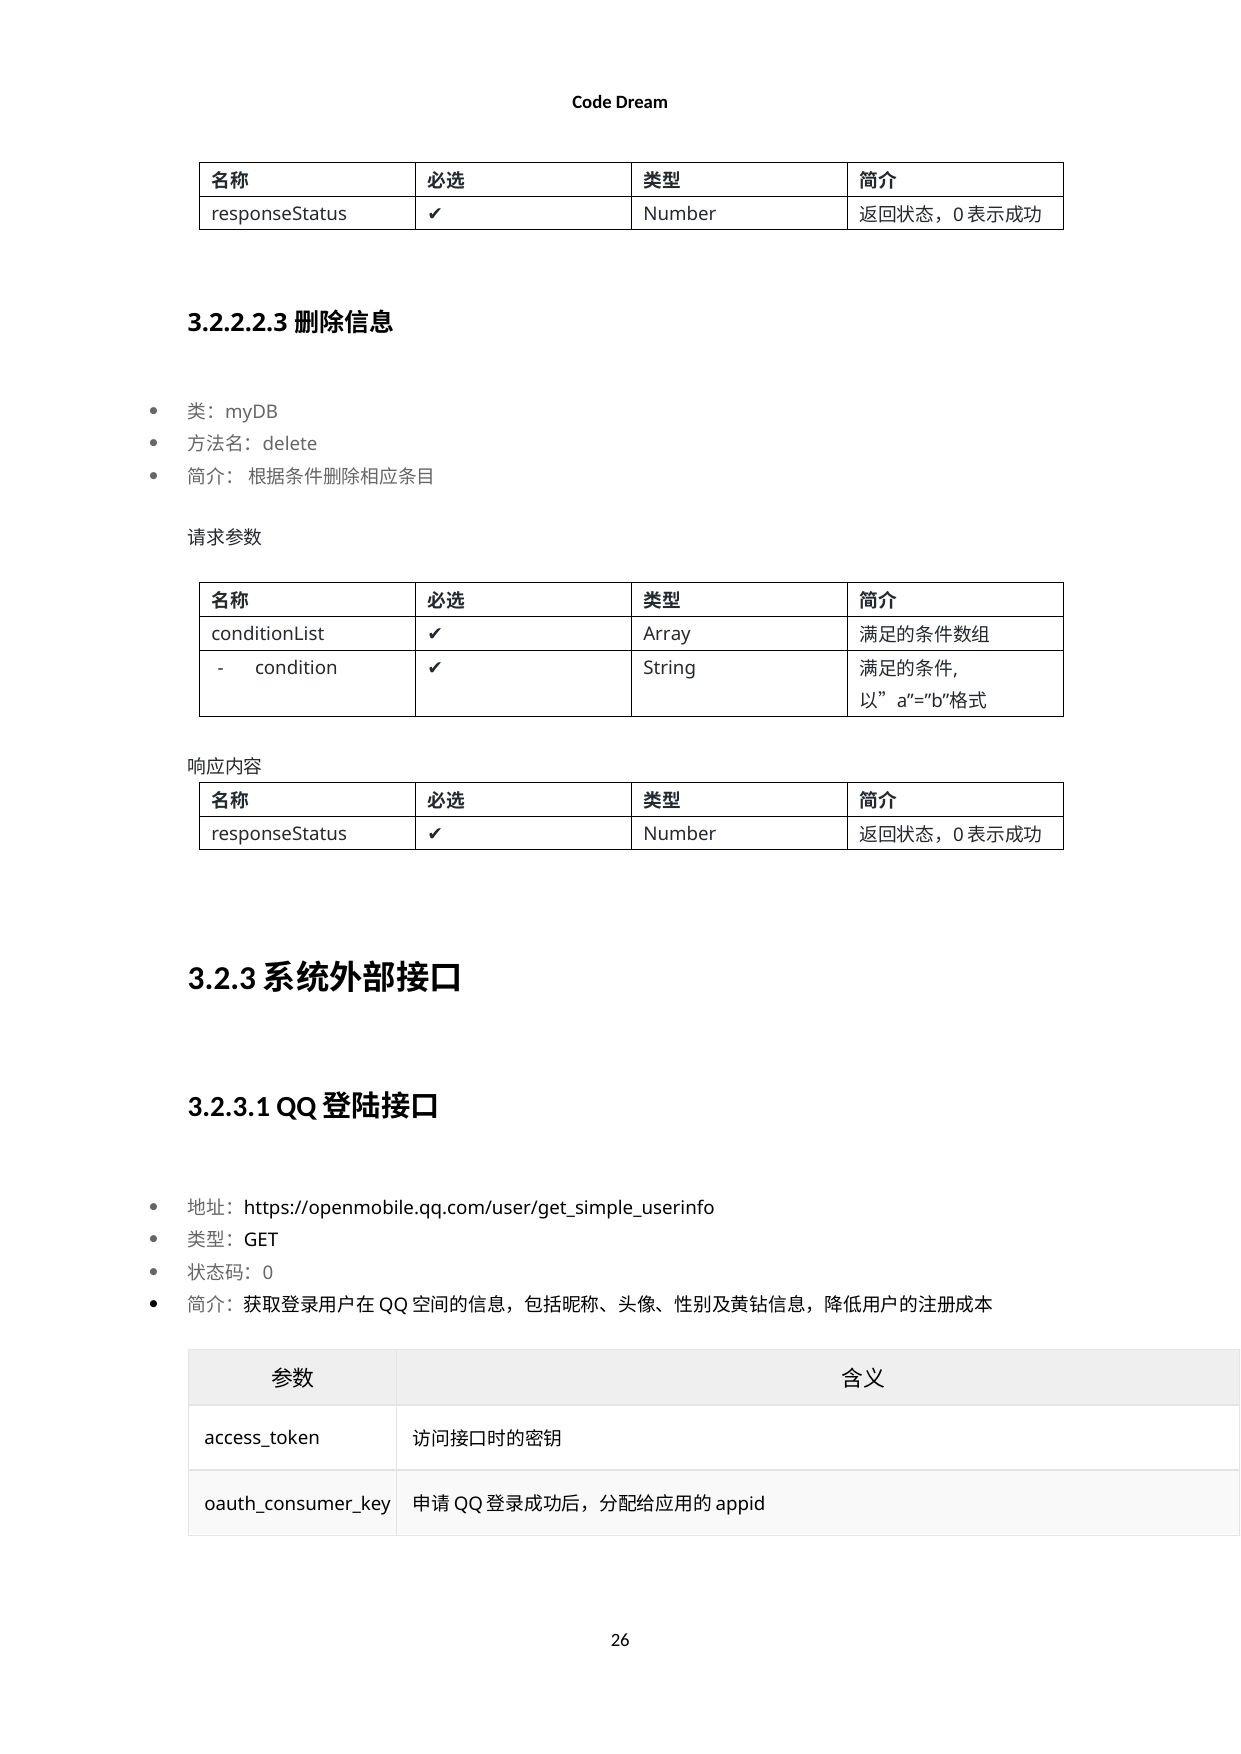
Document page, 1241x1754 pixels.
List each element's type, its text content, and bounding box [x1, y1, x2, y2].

table_cell Number [632, 197, 847, 229]
table_cell Number [632, 817, 847, 849]
table_cell 申请QQ登录成功后，分配给应用的appid [397, 1471, 1239, 1534]
text 请求参数 [187, 520, 1053, 553]
table_header 必选 [416, 163, 631, 196]
table_cell ✔️ [416, 651, 631, 716]
table_cell ✔️ [416, 617, 631, 650]
table_header 类型 [632, 783, 847, 816]
table_header 名称 [200, 583, 415, 616]
list 简介：获取登录用户在QQ空间的信息，包括昵称、头像、性别及黄钻信息，降低用户的注册成本 [150, 1287, 1053, 1320]
subtitle 3.2.3系统外部接口 [187, 942, 1053, 1007]
subtitle 3.2.2.2.3 删除信息 [187, 288, 1053, 353]
table_cell 返回状态，0表示成功 [848, 817, 1063, 849]
table_header 参数 [189, 1350, 396, 1404]
table_cell responseStatus [200, 817, 415, 849]
list 地址：https://openmobile.qq.com/user/get_simple_userinfo [150, 1190, 1053, 1222]
table_cell ✔️ [416, 197, 631, 229]
list 类型：GET [150, 1222, 1053, 1255]
table_cell 访问接口时的密钥 [397, 1406, 1239, 1469]
table_cell responseStatus [200, 197, 415, 229]
table_cell Array [632, 617, 847, 650]
list 类：myDB [150, 394, 1053, 426]
list 状态码：0 [150, 1255, 1053, 1287]
text 响应内容 [187, 749, 1053, 782]
table_cell String [632, 651, 847, 716]
table_header 类型 [632, 163, 847, 196]
table_header 名称 [200, 783, 415, 816]
table_cell 满足的条件数组 [848, 617, 1063, 650]
table_cell 返回状态，0表示成功 [848, 197, 1063, 229]
table_cell oauth_consumer_key [189, 1471, 396, 1534]
list 简介： 根据条件删除相应条目 [150, 459, 1053, 491]
table_cell condition [200, 651, 415, 716]
table_cell 满足的条件, 以”a”=”b”格式 [848, 651, 1063, 716]
list 方法名：delete [150, 426, 1053, 459]
subtitle 3.2.3.1 QQ登陆接口 [187, 1071, 1053, 1136]
table_header 必选 [416, 583, 631, 616]
table_header 含义 [397, 1350, 1239, 1404]
table_header 类型 [632, 583, 847, 616]
table_cell access_token [189, 1406, 396, 1469]
table_header 必选 [416, 783, 631, 816]
table_cell ✔️ [416, 817, 631, 849]
table_cell conditionList [200, 617, 415, 650]
table_header 名称 [200, 163, 415, 196]
